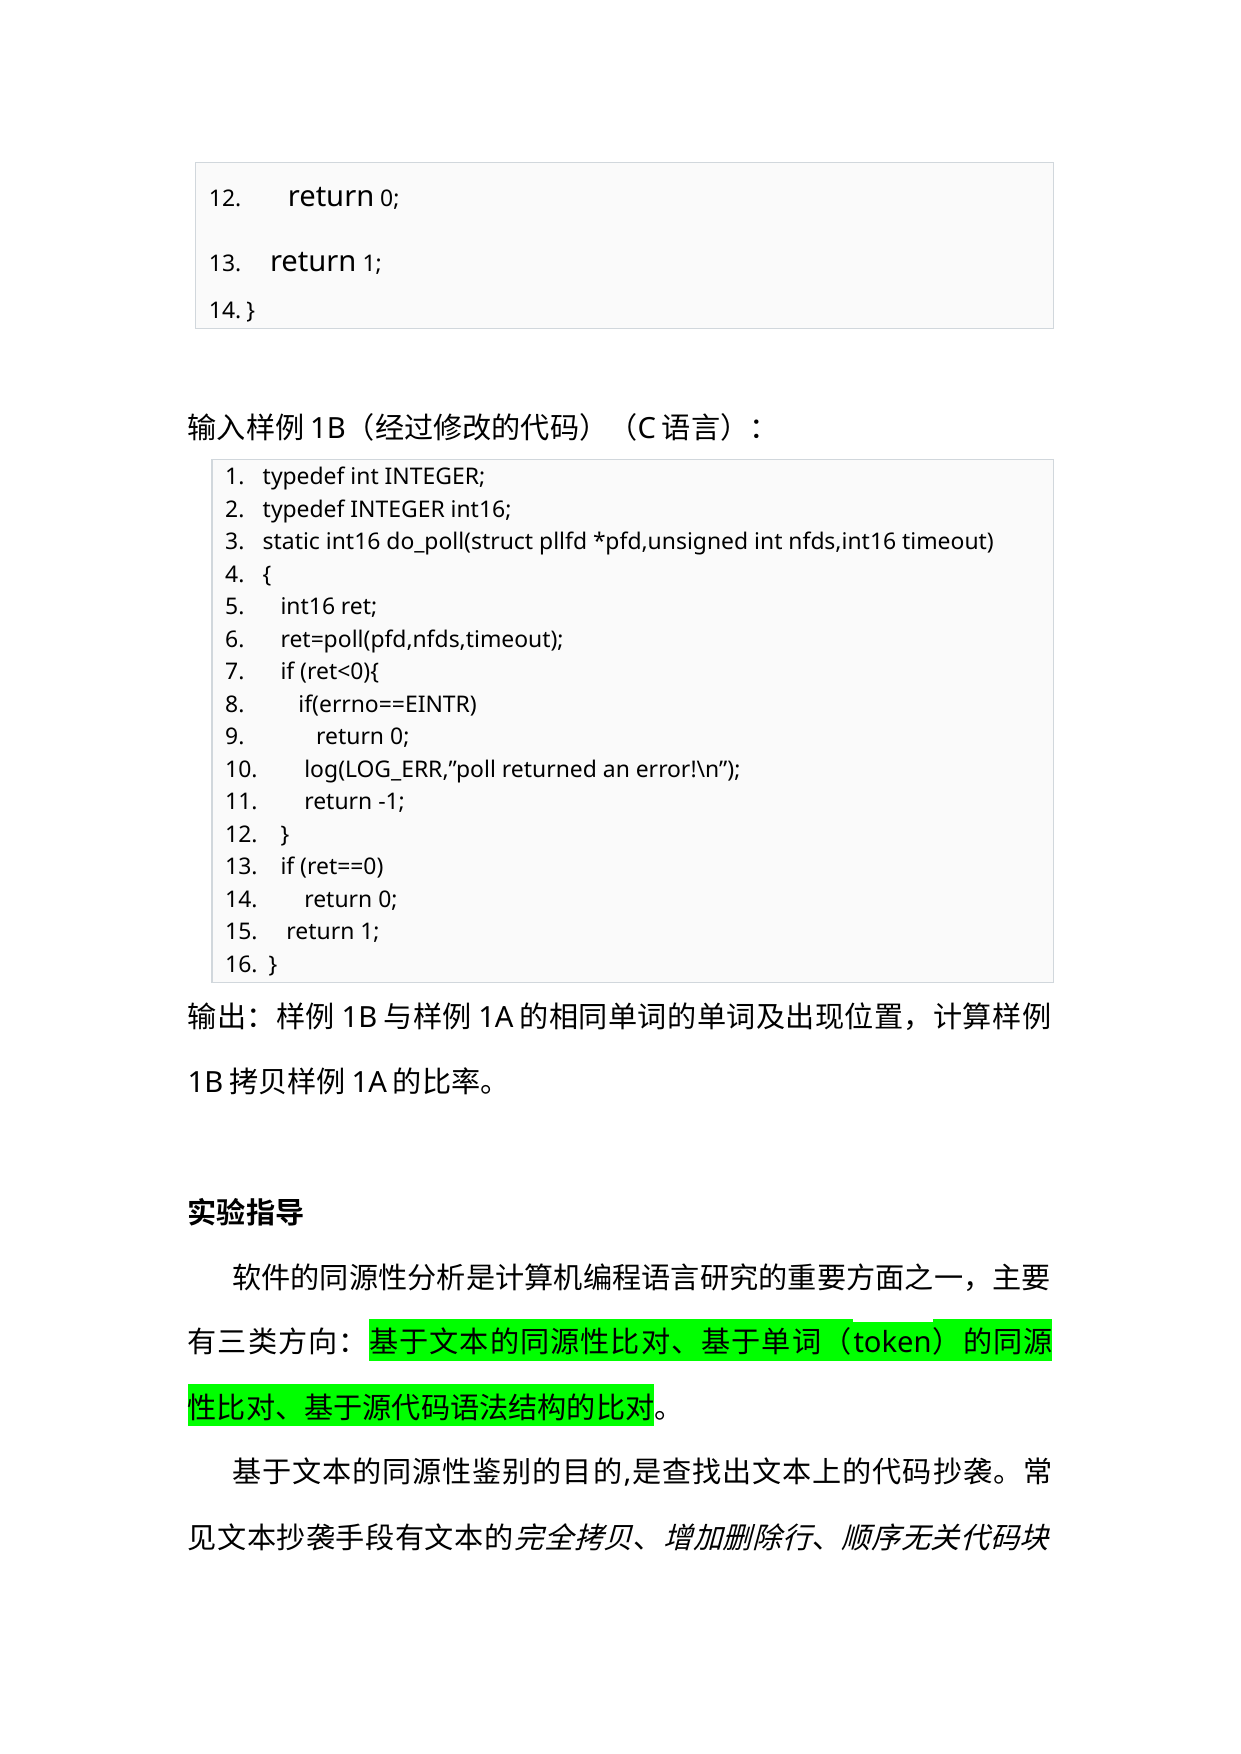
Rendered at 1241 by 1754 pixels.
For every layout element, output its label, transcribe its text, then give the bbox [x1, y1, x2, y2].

list int16 ret; [213, 589, 1053, 621]
list static int16 do_poll(struct pllfd *pfd,unsigned int nfds,int16 timeout) [213, 524, 1053, 556]
list if (ret==0) [213, 849, 1053, 881]
list log(LOG_ERR,”poll returned an error!\n”); [213, 751, 1053, 784]
text 实验指导 [187, 1178, 1053, 1243]
list return 0; [213, 881, 1053, 914]
list } [196, 292, 1053, 328]
list return 1; [213, 914, 1053, 946]
list ret=poll(pfd,nfds,timeout); [213, 621, 1053, 654]
list } [213, 816, 1053, 849]
list } [213, 946, 1053, 982]
list typedef int INTEGER; [213, 460, 1053, 491]
text 输出：样例1B与样例1A的相同单词的单词及出现位置，计算样例1B拷贝样例1A的比率。 [187, 983, 1053, 1113]
list if (ret<0){ [213, 654, 1053, 686]
list typedef INTEGER int16; [213, 491, 1053, 524]
list return 0; [213, 719, 1053, 751]
list return 0; [196, 163, 1053, 227]
list return 1; [196, 227, 1053, 292]
text 软件的同源性分析是计算机编程语言研究的重要方面之一，主要有三类方向：基于文本的同源性比对、基于单词（token）的同源性比对、基于源代码语法结构的比对。 [187, 1243, 1053, 1438]
list { [213, 556, 1053, 589]
list if(errno==EINTR) [213, 686, 1053, 719]
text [187, 1438, 1053, 1568]
list return -1; [213, 784, 1053, 816]
text 输入样例1B（经过修改的代码）（C语言）： [187, 394, 1053, 459]
